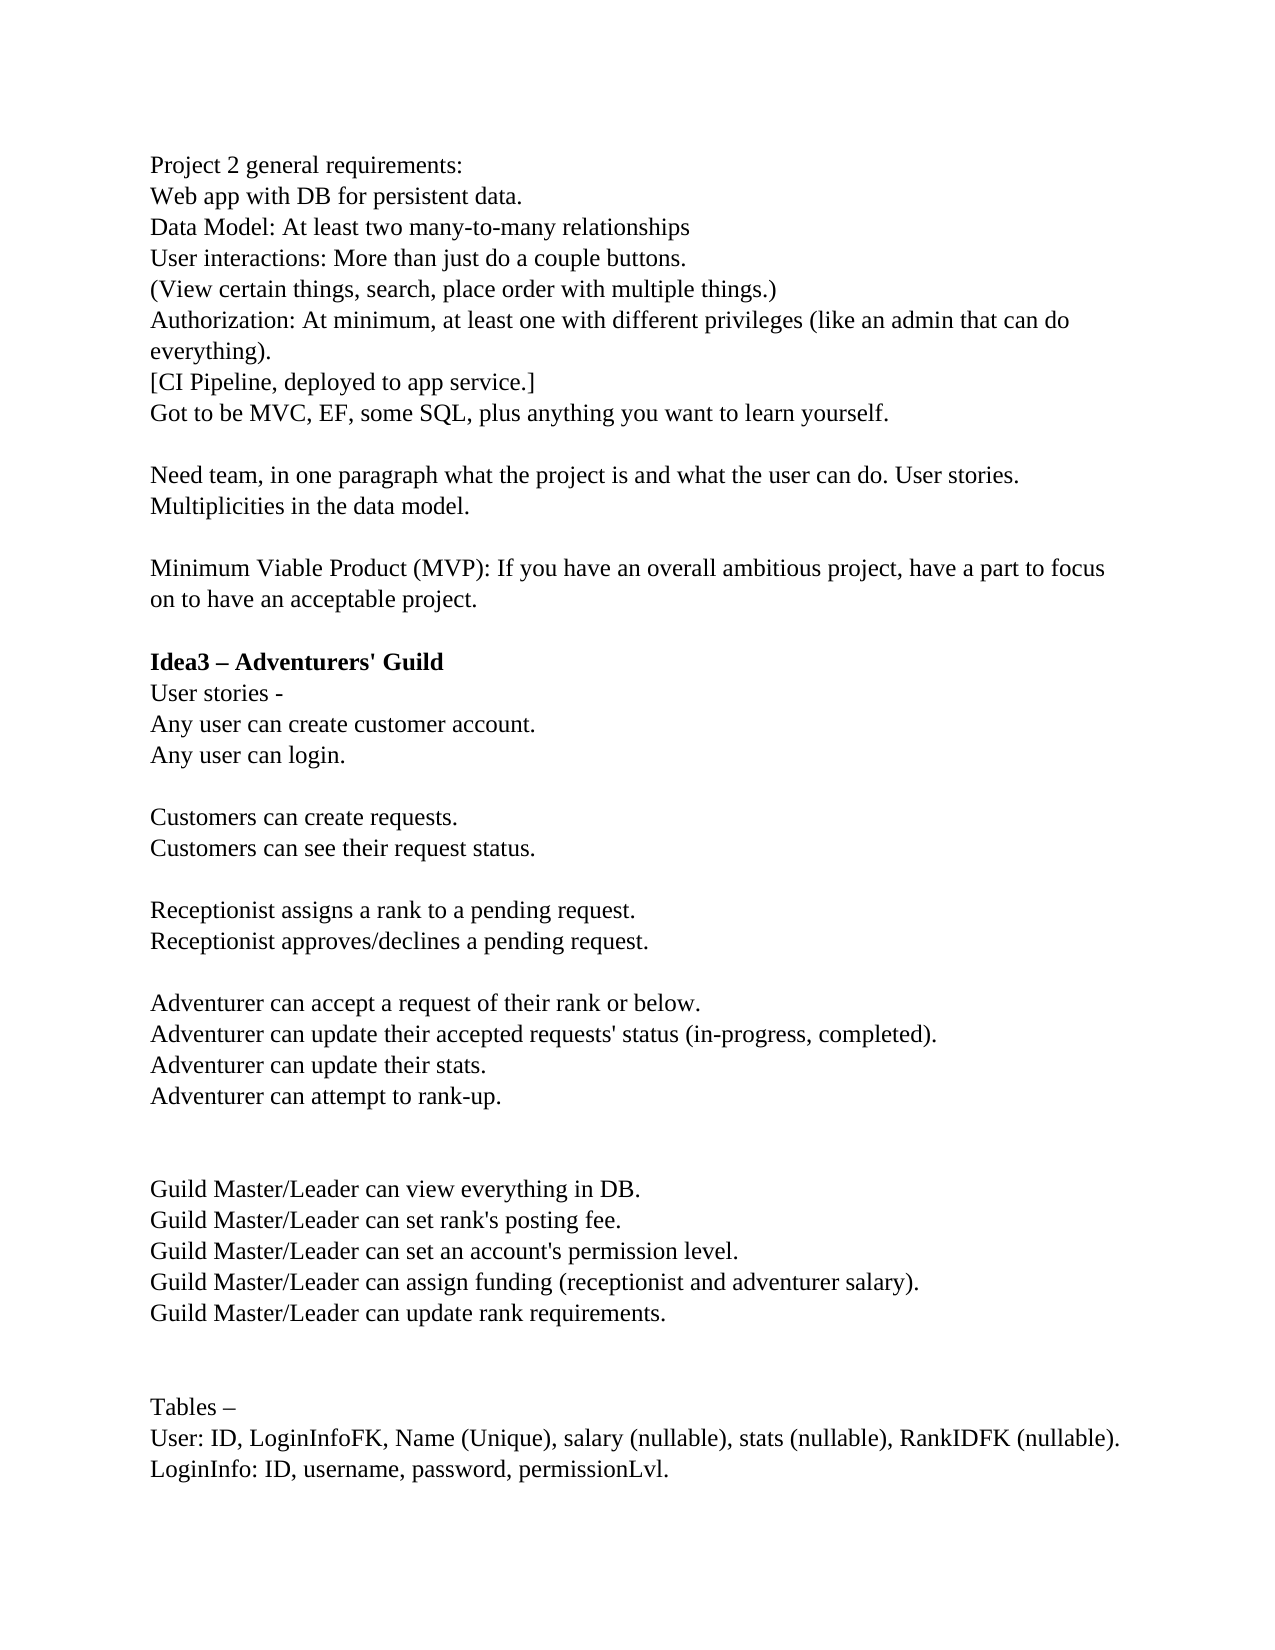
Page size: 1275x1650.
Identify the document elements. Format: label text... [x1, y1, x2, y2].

text Guild Master/Leader can set rank's posting fee. [150, 1205, 1125, 1234]
text Data Model: At least two many-to-many relationships [150, 212, 1125, 241]
text Guild Master/Leader can update rank requirements. [150, 1298, 1125, 1327]
text Adventurer can accept a request of their rank or below. [150, 988, 1125, 1017]
text Web app with DB for persistent data. [150, 181, 1125, 210]
text [CI Pipeline, deployed to app service.] [150, 367, 1125, 396]
text Guild Master/Leader can view everything in DB. [150, 1174, 1125, 1203]
text Minimum Viable Product (MVP): If you have an overall ambitious project, have a part to focus on to have an acceptable project. [150, 553, 1125, 613]
text Adventurer can update their stats. [150, 1050, 1125, 1079]
text Guild Master/Leader can set an account's permission level. [150, 1236, 1125, 1265]
text Customers can see their request status. [150, 833, 1125, 862]
text User interactions: More than just do a couple buttons. [150, 243, 1125, 272]
text Tables – [150, 1392, 1125, 1420]
text Receptionist approves/declines a pending request. [150, 926, 1125, 955]
text User stories - [150, 678, 1125, 706]
text LoginInfo: ID, username, password, permissionLvl. [150, 1454, 1125, 1482]
text Customers can create requests. [150, 802, 1125, 831]
text Adventurer can attempt to rank-up. [150, 1081, 1125, 1110]
text Any user can login. [150, 740, 1125, 768]
text (View certain things, search, place order with multiple things.) [150, 274, 1125, 303]
text Any user can create customer account. [150, 709, 1125, 737]
text Guild Master/Leader can assign funding (receptionist and adventurer salary). [150, 1267, 1125, 1296]
text Receptionist assigns a rank to a pending request. [150, 895, 1125, 924]
text Project 2 general requirements: [150, 150, 1125, 179]
text Authorization: At minimum, at least one with different privileges (like an admin that can do everything). [150, 305, 1125, 365]
text Need team, in one paragraph what the project is and what the user can do. User stories. Multiplicities in the data model. [150, 460, 1125, 520]
text Adventurer can update their accepted requests' status (in-progress, completed). [150, 1019, 1125, 1048]
text Idea3 – Adventurers' Guild [150, 647, 1125, 675]
text User: ID, LoginInfoFK, Name (Unique), salary (nullable), stats (nullable), RankIDFK (nullable). [150, 1423, 1125, 1451]
text Got to be MVC, EF, some SQL, plus anything you want to learn yourself. [150, 398, 1125, 427]
